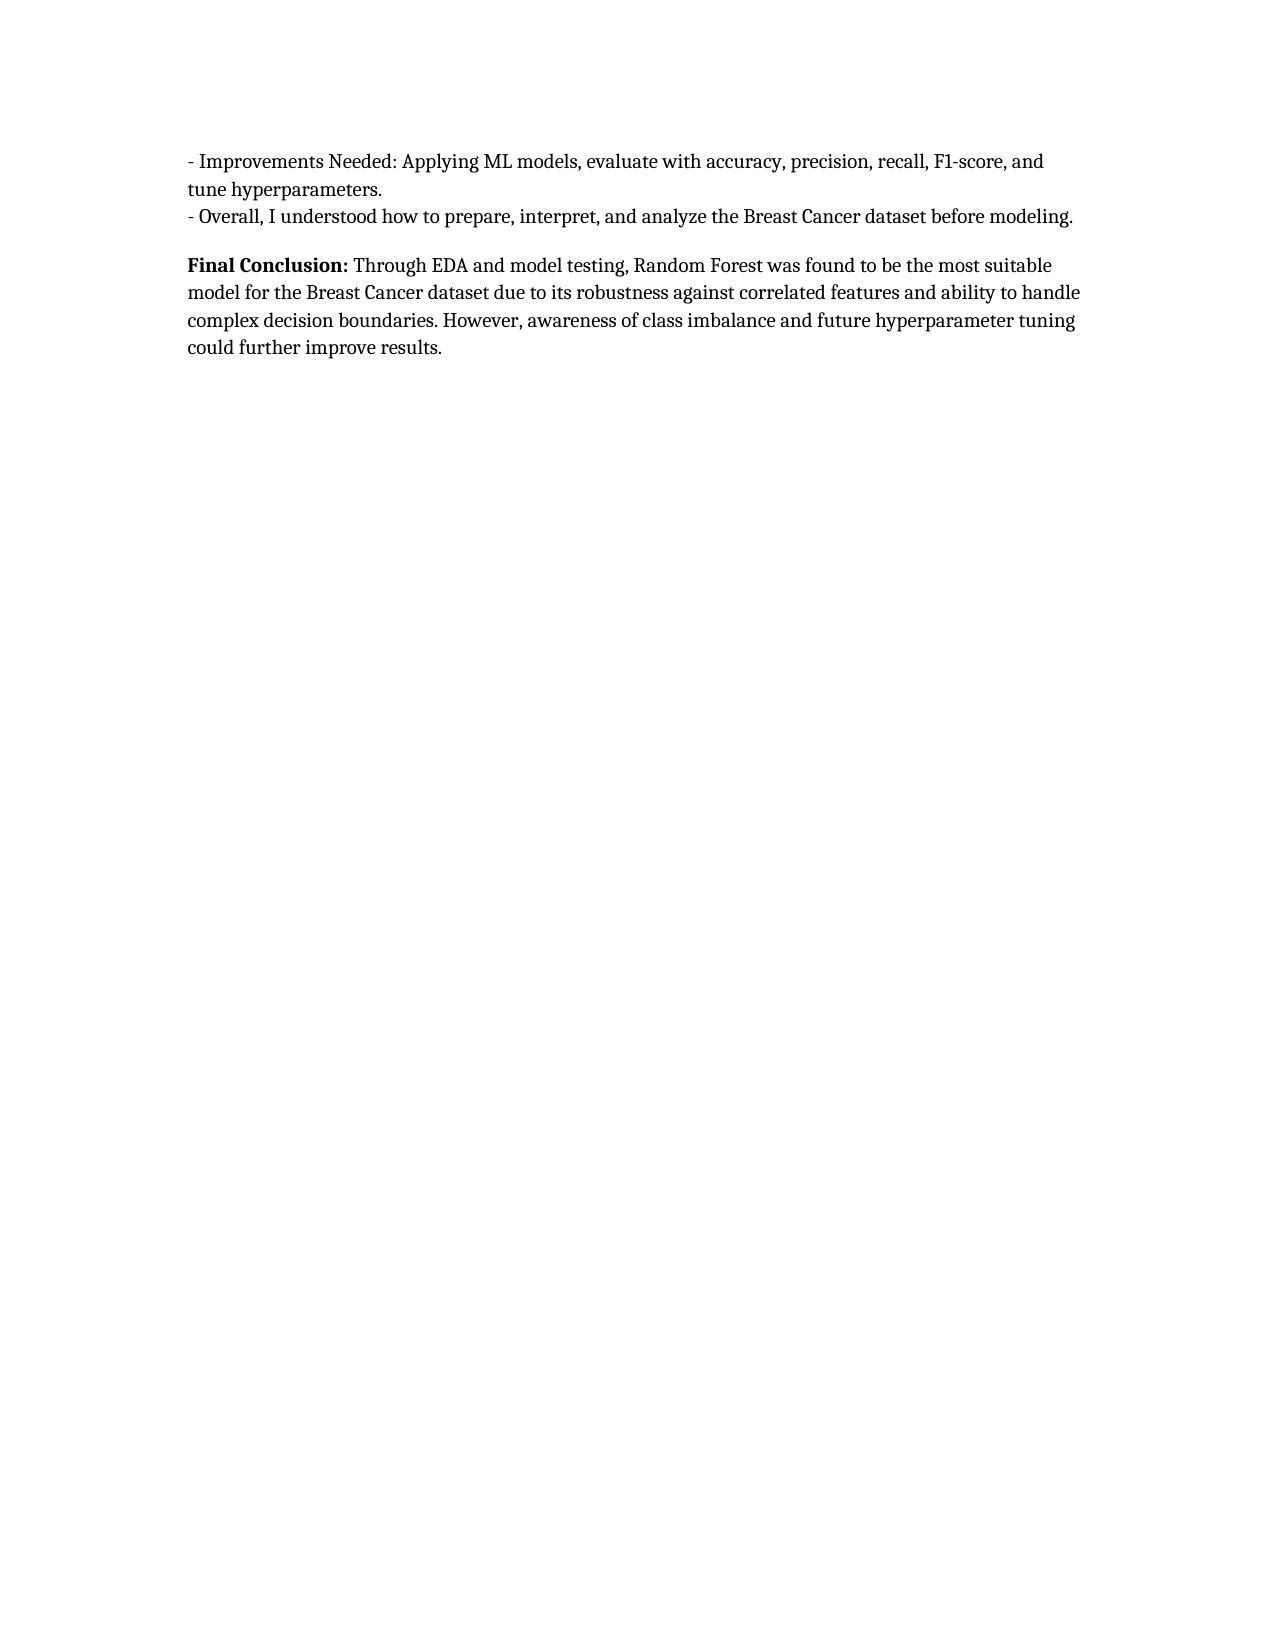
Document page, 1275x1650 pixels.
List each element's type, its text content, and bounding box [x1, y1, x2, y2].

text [187, 150, 1087, 229]
text Final Conclusion: Through EDA and model testing, Random Forest was found to be the most suitable model for the Breast Cancer dataset due to its robustness against correlated features and ability to handle complex decision boundaries. However, awareness of class imbalance and future hyperparameter tuning could further improve results. [187, 253, 1087, 360]
